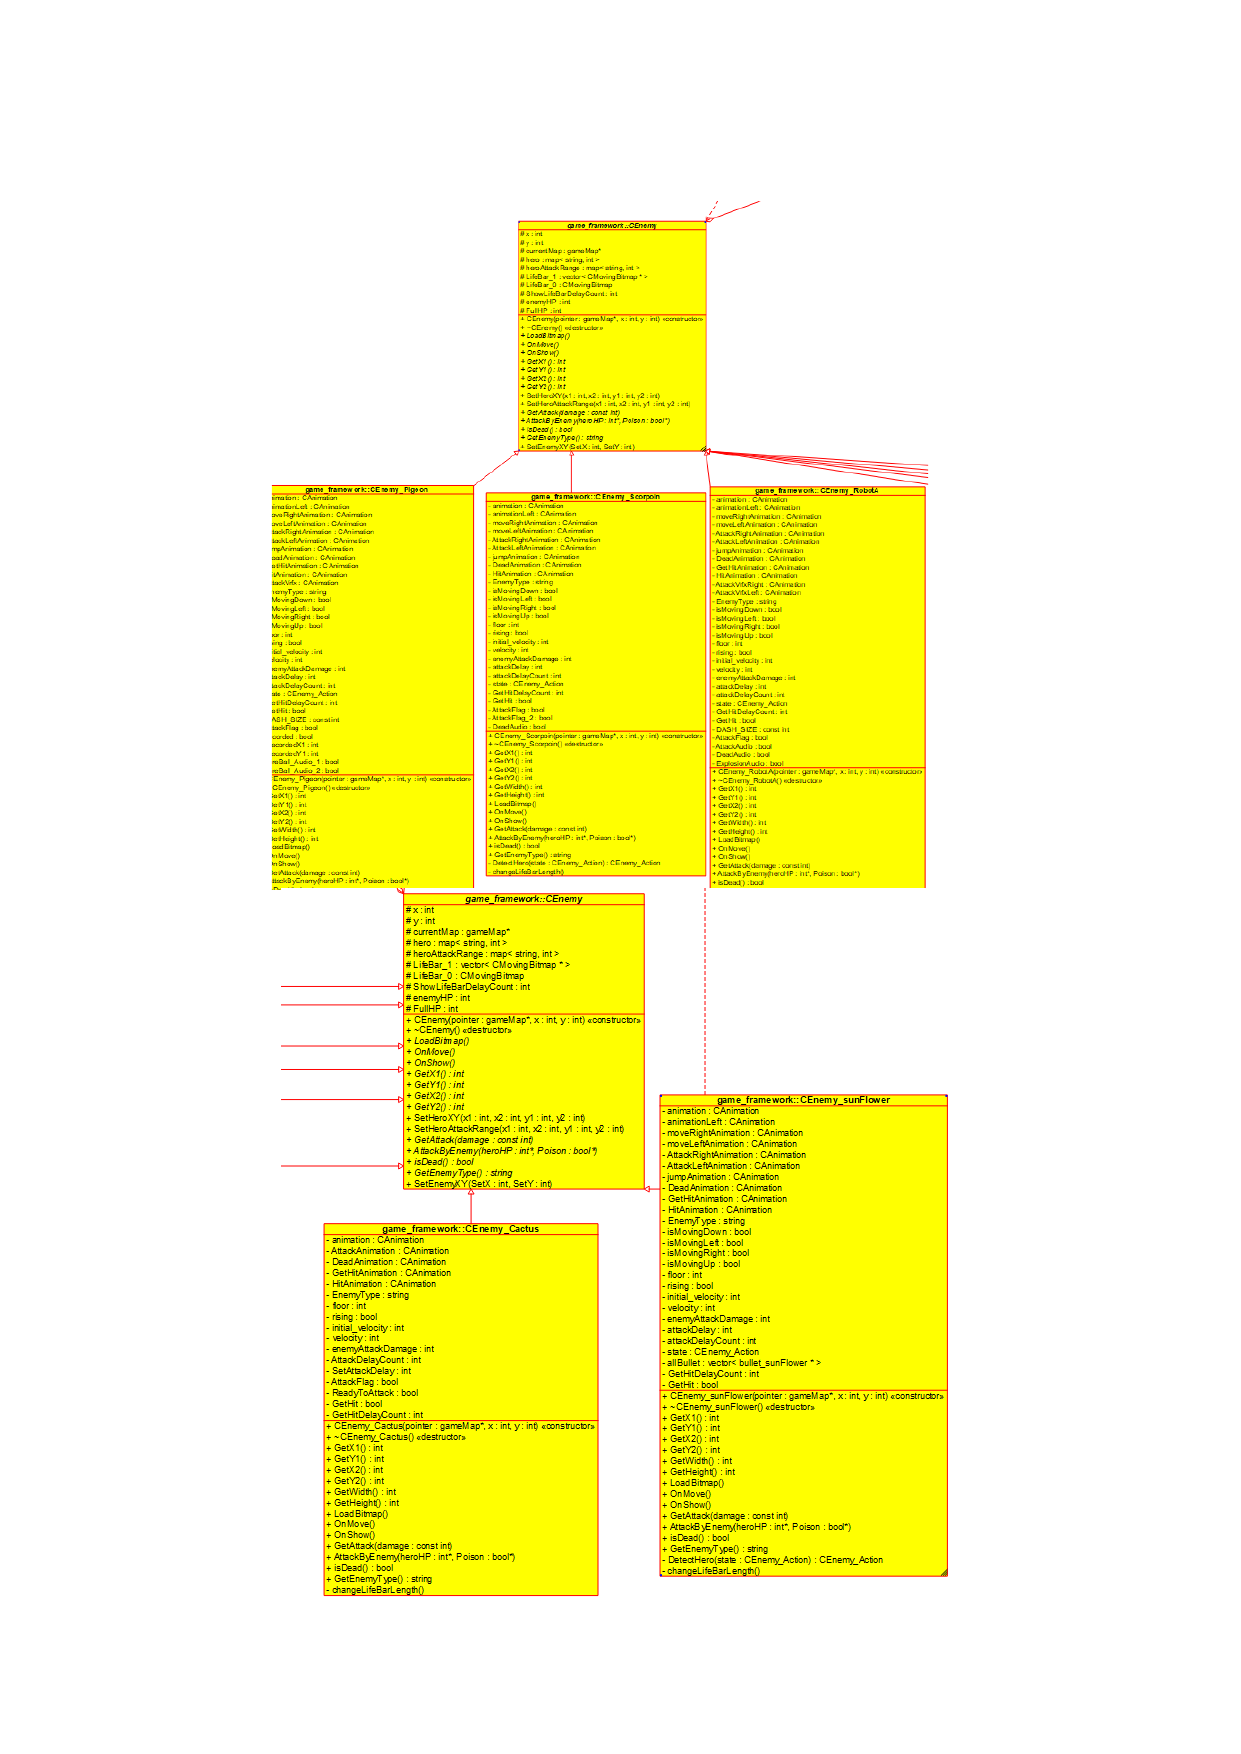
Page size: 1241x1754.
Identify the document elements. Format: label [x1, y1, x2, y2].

picture [271, 201, 960, 1623]
